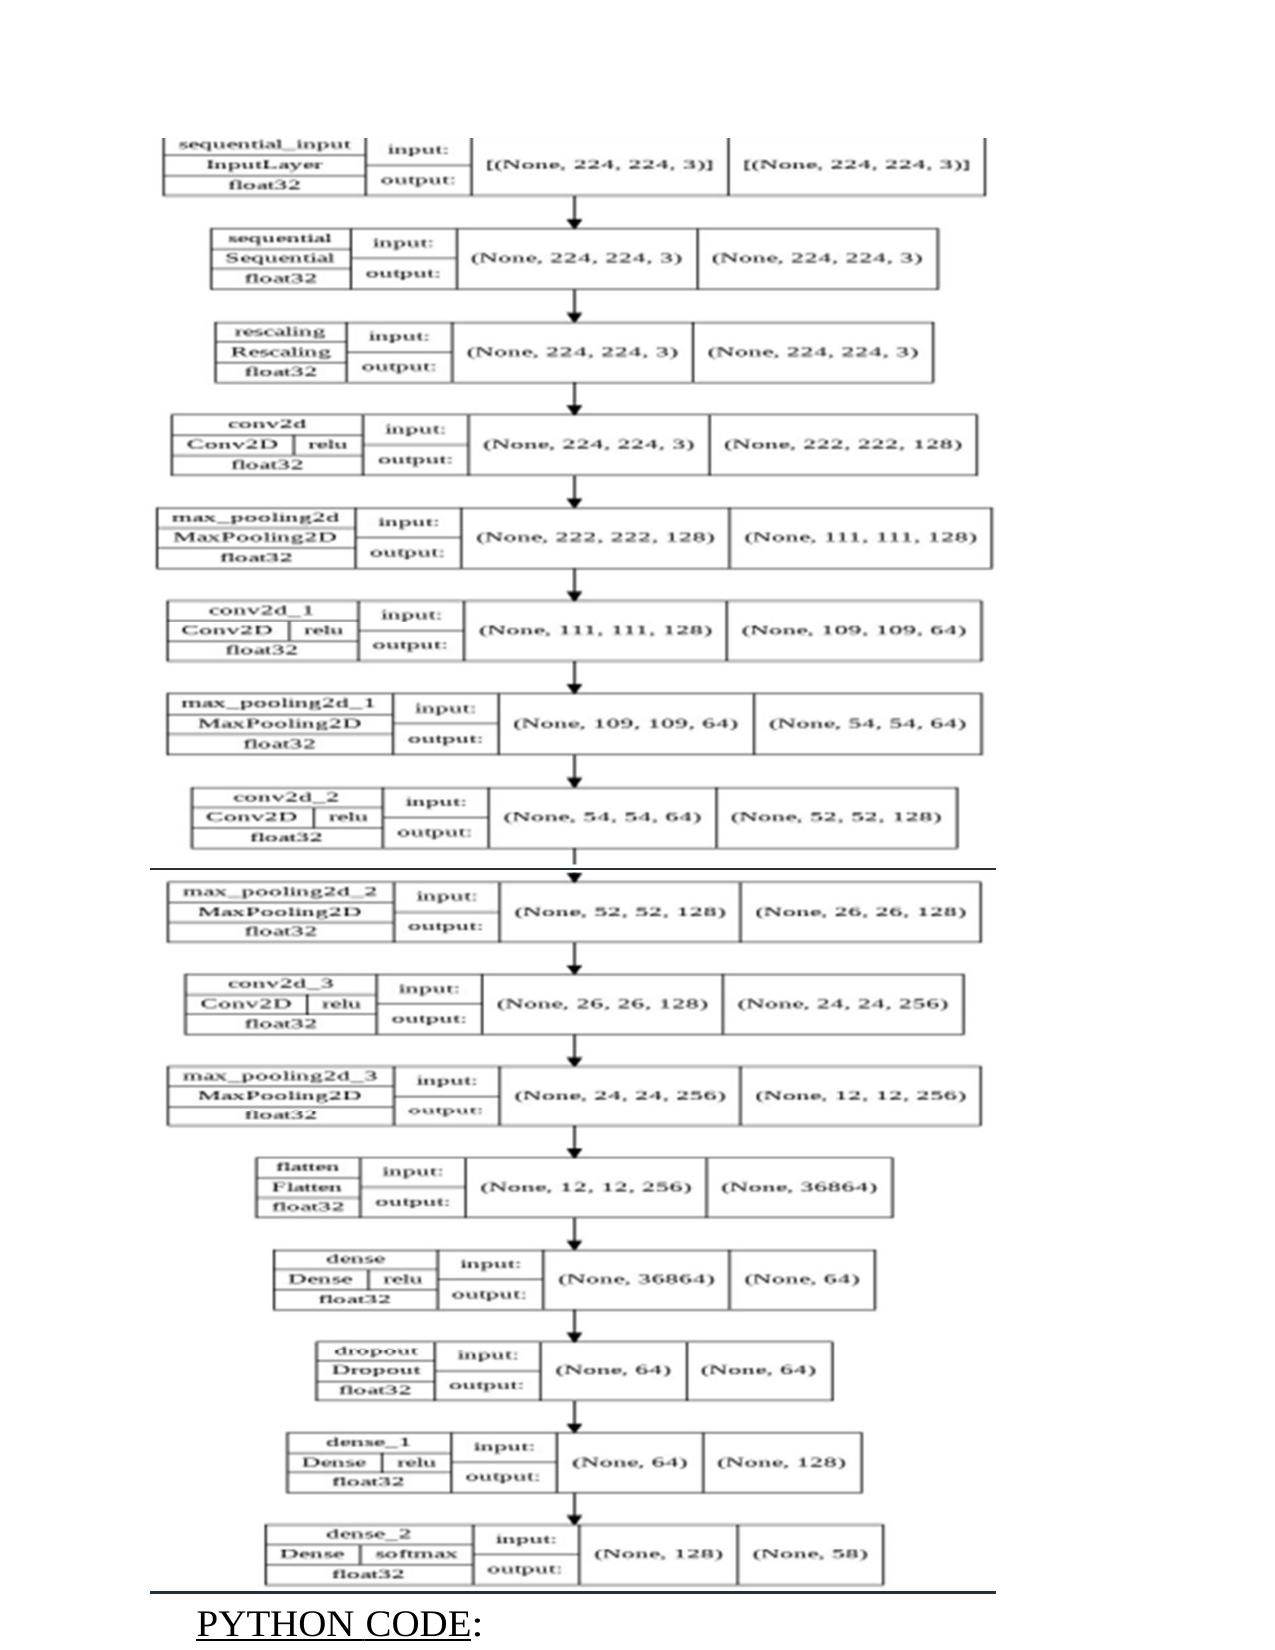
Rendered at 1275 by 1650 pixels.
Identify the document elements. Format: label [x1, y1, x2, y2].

picture [149, 137, 997, 865]
picture [149, 872, 997, 1589]
